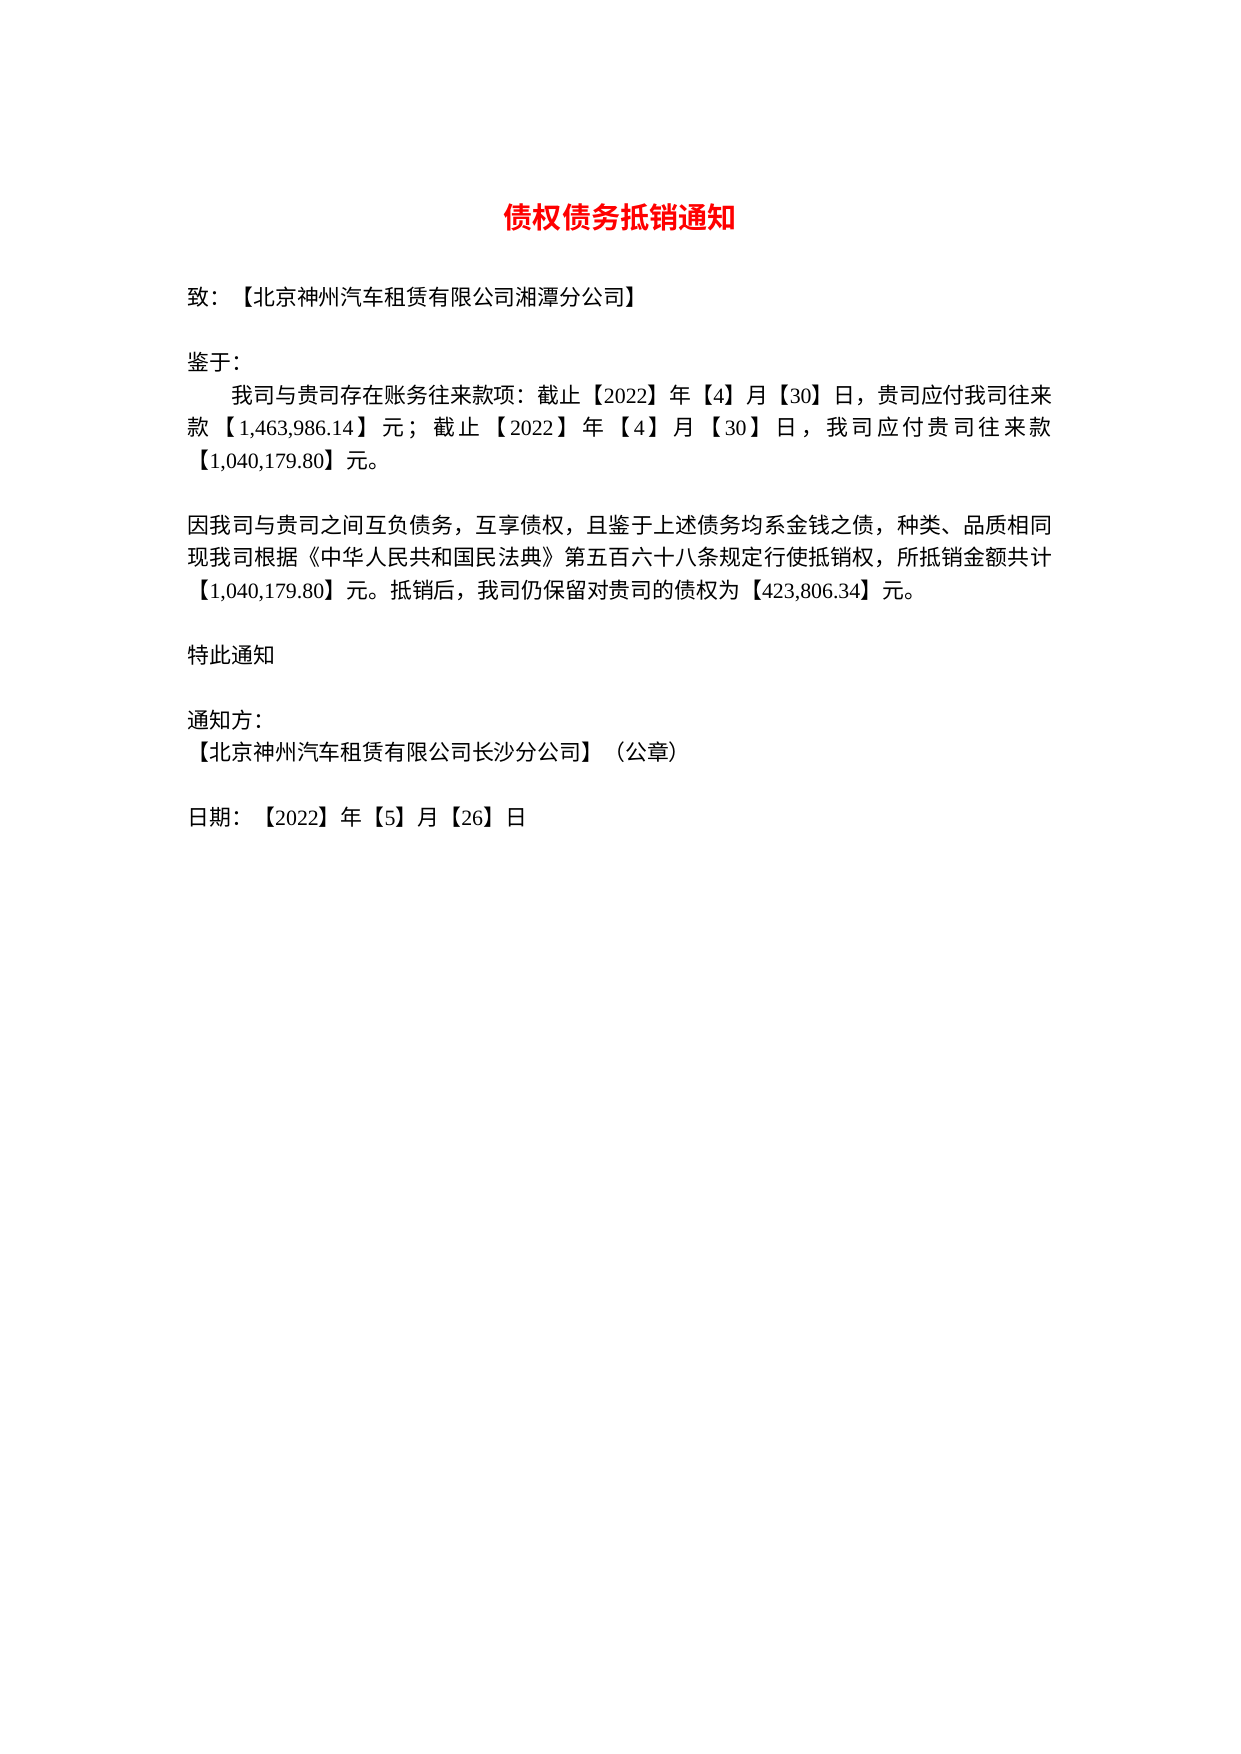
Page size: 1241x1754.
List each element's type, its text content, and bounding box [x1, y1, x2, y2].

text 日期：【2022】年【5】月【26】日 [187, 800, 1053, 832]
text 我司与贵司存在账务往来款项：截止【2022】年【4】月【30】日，贵司应付我司往来款【1,463,986.14】元；截止【2022】年【4】月【30】日，我司应付贵司往来款【1,040,179.80】元。 [187, 377, 1053, 475]
text 债权债务抵销通知 [187, 194, 1053, 237]
text 特此通知 [187, 637, 1053, 670]
text 因我司与贵司之间互负债务，互享债权，且鉴于上述债务均系金钱之债，种类、品质相同，现我司根据《中华人民共和国民法典》第五百六十八条规定行使抵销权，所抵销金额共计【1,040,179.80】元。抵销后，我司仍保留对贵司的债权为【423,806.34】元。 [187, 507, 1053, 605]
text 致：【北京神州汽车租赁有限公司湘潭分公司】 [187, 280, 1053, 312]
text 【北京神州汽车租赁有限公司长沙分公司】（公章） [187, 735, 1053, 767]
text 鉴于： [187, 345, 1053, 377]
text 通知方： [187, 702, 1053, 735]
